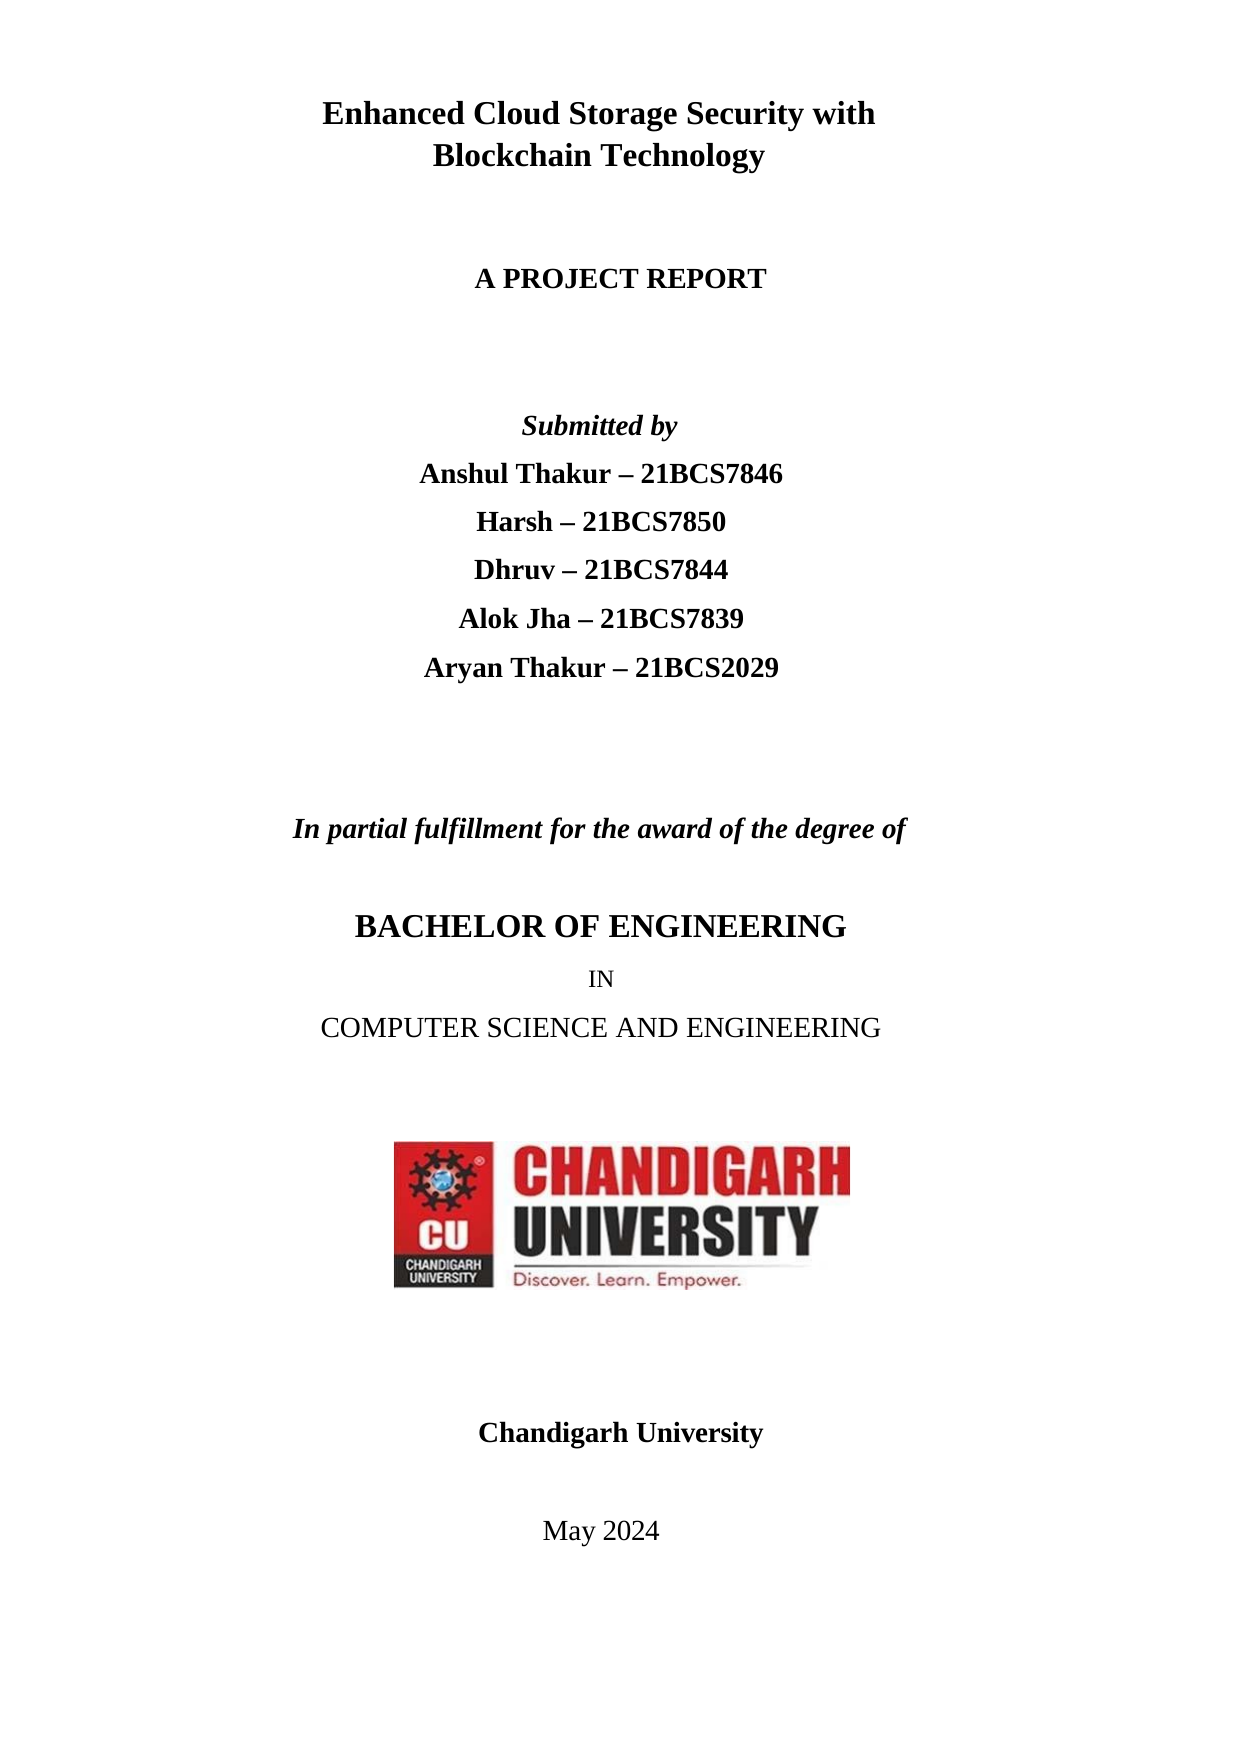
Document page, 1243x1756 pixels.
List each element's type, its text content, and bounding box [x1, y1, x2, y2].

text Alok Jha – 21BCS7839 Aryan Thakur – 21BCS2029 [393, 602, 810, 684]
subtitle Enhanced Cloud Storage Security with Blockchain Technology [300, 93, 898, 173]
text May 2024 [74, 1513, 1128, 1546]
subtitle Dhruv – 21BCS7844 [74, 552, 1128, 586]
subtitle Chandigarh University [132, 1415, 1110, 1448]
text Submitted by [74, 408, 1128, 442]
subtitle A PROJECT REPORT [132, 261, 1110, 295]
text In partial fulfillment for the award of the degree of [74, 811, 1128, 844]
text COMPUTER SCIENCE AND ENGINEERING [74, 1010, 1128, 1043]
subtitle IN [74, 964, 1128, 992]
picture [393, 1141, 851, 1290]
subtitle Anshul Thakur – 21BCS7846 [74, 456, 1128, 490]
subtitle BACHELOR OF ENGINEERING [74, 906, 1128, 944]
subtitle Harsh – 21BCS7850 [74, 504, 1128, 538]
